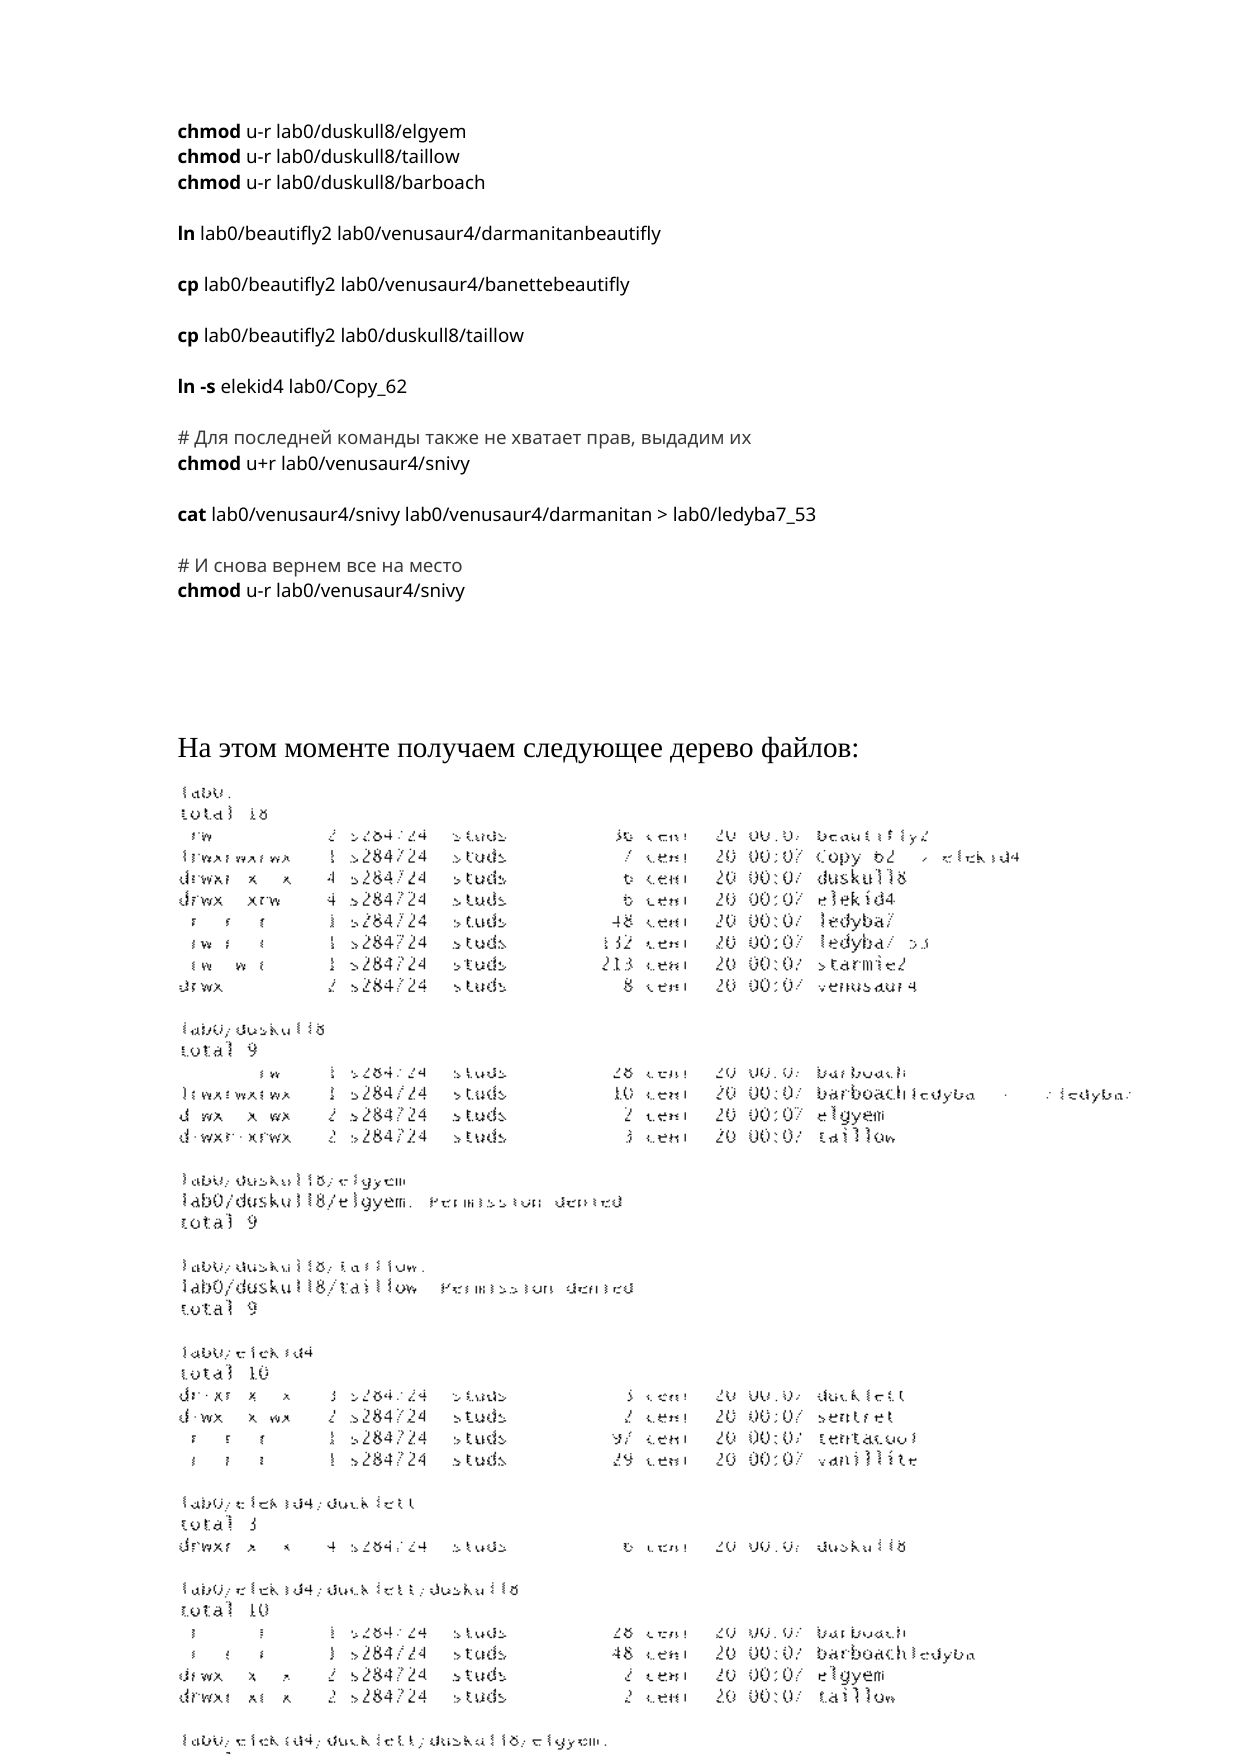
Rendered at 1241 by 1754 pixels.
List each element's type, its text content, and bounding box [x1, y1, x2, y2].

text cat lab0/venusaur4/snivy lab0/venusaur4/darmanitan > lab0/ledyba7_53 [177, 501, 1152, 526]
text ln lab0/beautifly2 lab0/venusaur4/darmanitanbeautifly [177, 220, 1152, 246]
text chmod u+r lab0/venusaur4/snivy [177, 450, 1152, 475]
text ln -s elekid4 lab0/Copy_62 [177, 373, 1152, 399]
text chmod u-r lab0/duskull8/barboach [177, 169, 1152, 195]
text cp lab0/beautifly2 lab0/duskull8/taillow [177, 322, 1152, 348]
text На этом моменте получаем следующее дерево файлов: [177, 731, 1152, 764]
picture [177, 783, 1153, 1754]
text cp lab0/beautifly2 lab0/venusaur4/banettebeautifly [177, 271, 1152, 297]
text chmod u-r lab0/duskull8/taillow [177, 144, 1152, 169]
text chmod u-r lab0/duskull8/elgyem [177, 118, 1152, 144]
text # И снова вернем все на место [177, 552, 1152, 577]
text chmod u-r lab0/venusaur4/snivy [177, 577, 1152, 603]
text # Для последней команды также не хватает прав, выдадим их [177, 424, 1152, 450]
